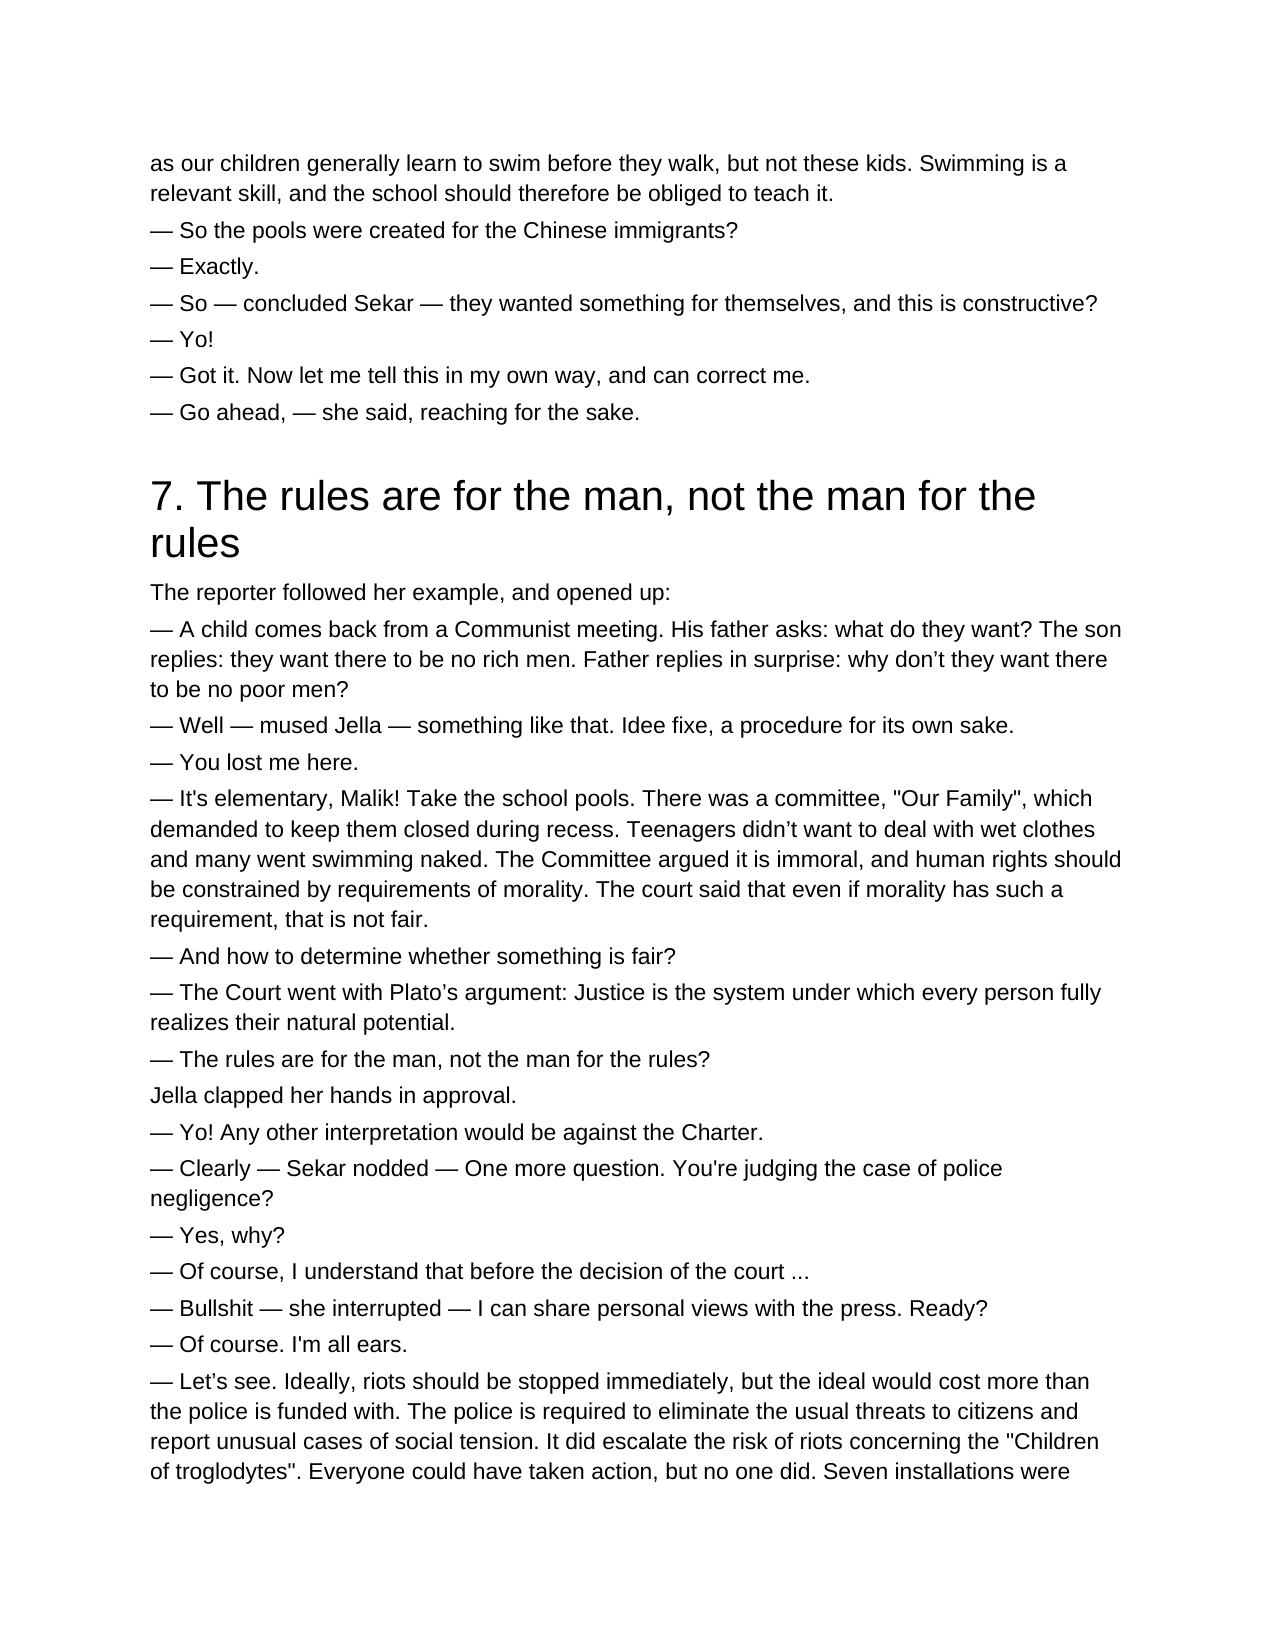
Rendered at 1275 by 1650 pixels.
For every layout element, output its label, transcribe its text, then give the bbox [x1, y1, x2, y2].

text — Yo! Any other interpretation would be against the Charter. [150, 1119, 1125, 1145]
text — Yo! [150, 326, 1125, 352]
text Jella clapped her hands in approval. [150, 1082, 1125, 1109]
text — So — concluded Sekar — they wanted something for themselves, and this is constructive? [150, 289, 1125, 316]
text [150, 1368, 1125, 1485]
text — Clearly — Sekar nodded — One more question. You're judging the case of police negligence? [150, 1155, 1125, 1212]
text — Exactly. [150, 253, 1125, 279]
text — Of course, I understand that before the decision of the court ... [150, 1258, 1125, 1285]
text — Well — mused Jella — something like that. Idee fixe, a procedure for its own sake. [150, 712, 1125, 739]
text — It's elementary, Malik! Take the school pools. There was a committee, "Our Family", which demanded to keep them closed during recess. Teenagers didn’t want to deal with wet clothes and many went swimming naked. The Committee argued it is immoral, and human rights should be constrained by requirements of morality. The court said that even if morality has such a requirement, that is not fair. [150, 785, 1125, 933]
text — And how to determine whether something is fair? [150, 943, 1125, 969]
text — Go ahead, — she said, reaching for the sake. [150, 399, 1125, 425]
text The reporter followed her example, and opened up: [150, 579, 1125, 606]
subtitle 7. The rules are for the man, not the man for the rules [150, 471, 1125, 567]
text — Of course. I'm all ears. [150, 1331, 1125, 1358]
text — Yes, why? [150, 1222, 1125, 1248]
text — A child comes back from a Communist meeting. His father asks: what do they want? The son replies: they want there to be no rich men. Father replies in surprise: why don’t they want there to be no poor men? [150, 616, 1125, 702]
text — Got it. Now let me tell this in my own way, and can correct me. [150, 362, 1125, 389]
text — You lost me here. [150, 749, 1125, 775]
text — So the pools were created for the Chinese immigrants? [150, 217, 1125, 243]
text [150, 150, 1125, 207]
text — The rules are for the man, not the man for the rules? [150, 1046, 1125, 1072]
text — The Court went with Plato’s argument: Justice is the system under which every person fully realizes their natural potential. [150, 979, 1125, 1036]
text — Bullshit — she interrupted — I can share personal views with the press. Ready? [150, 1295, 1125, 1321]
